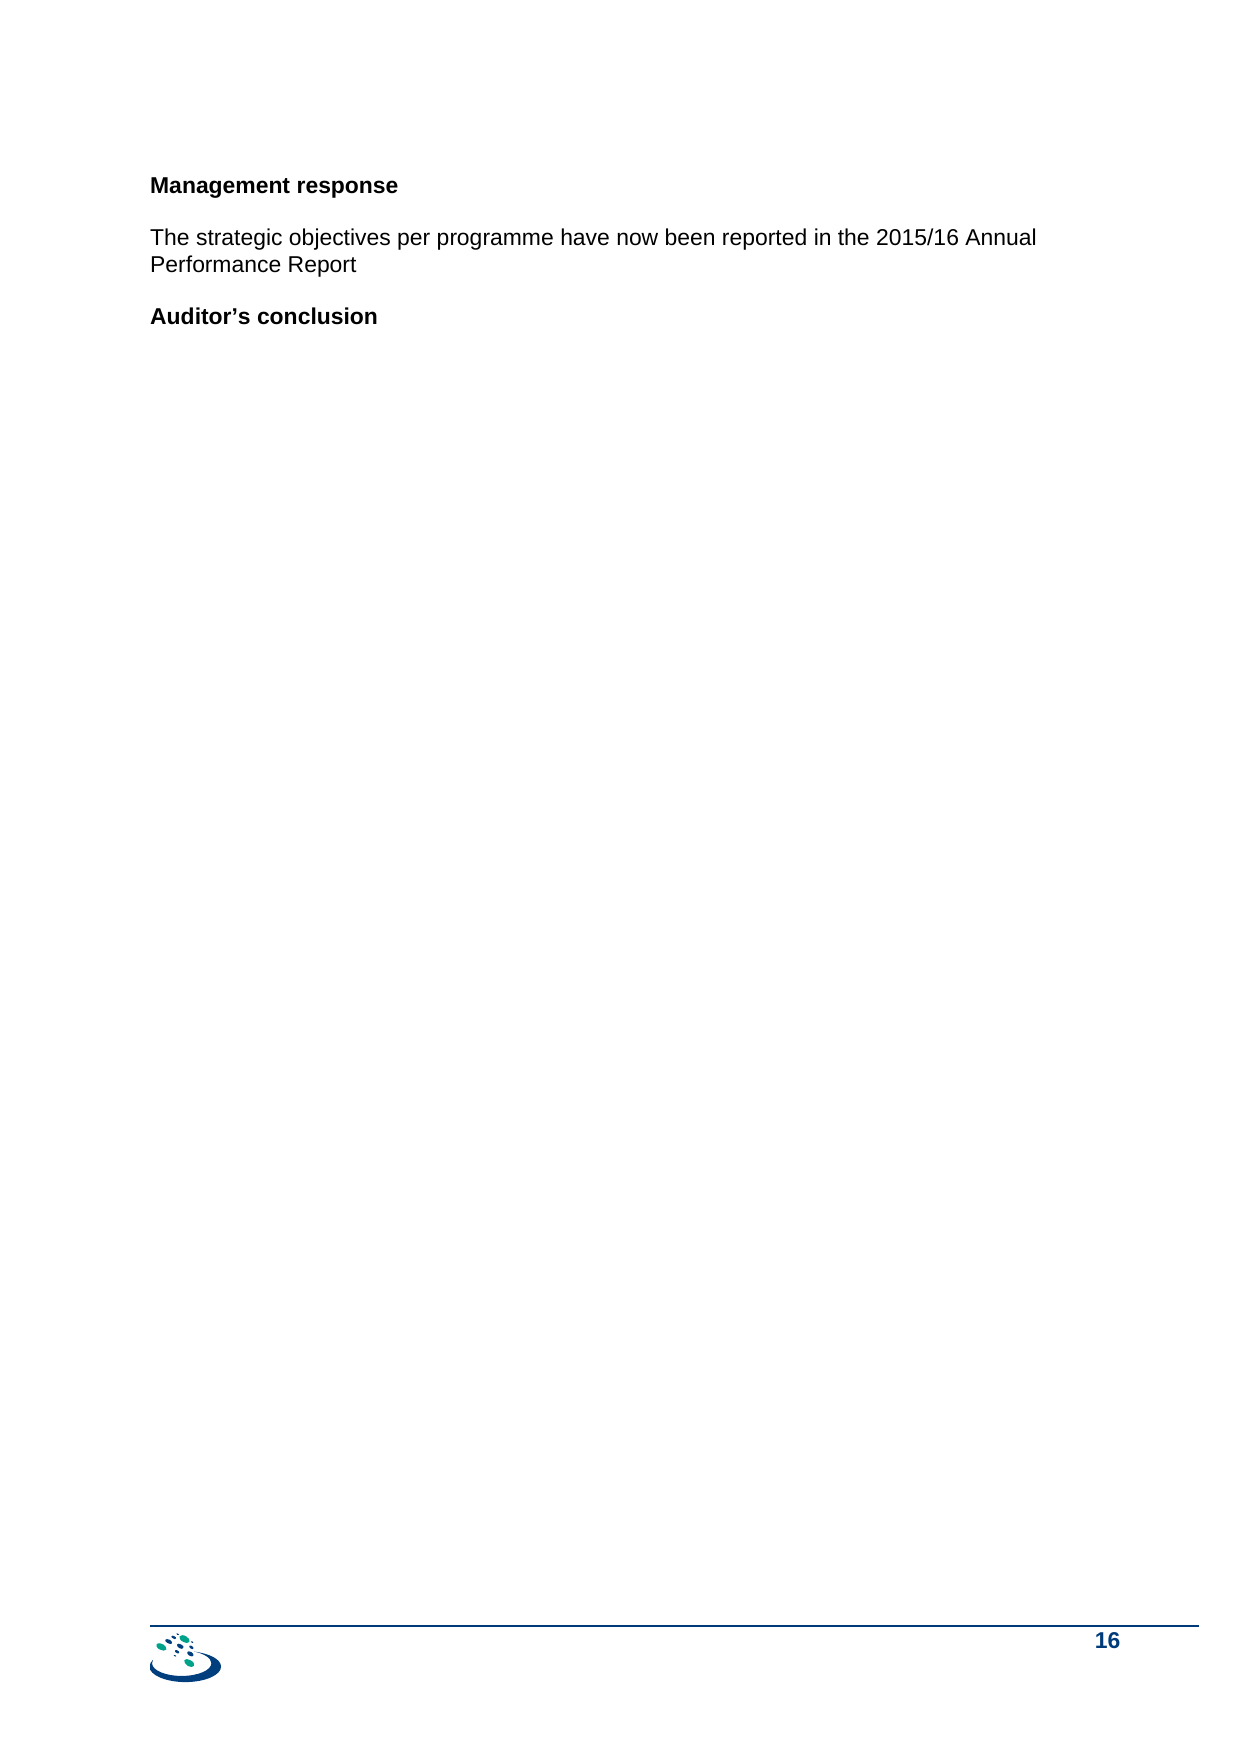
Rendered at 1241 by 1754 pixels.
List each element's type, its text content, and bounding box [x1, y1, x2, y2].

text Management response [150, 172, 1090, 198]
text Auditor’s conclusion [150, 303, 1090, 330]
text The strategic objectives per programme have now been reported in the 2015/16 Annual Performance Report [150, 224, 1090, 277]
